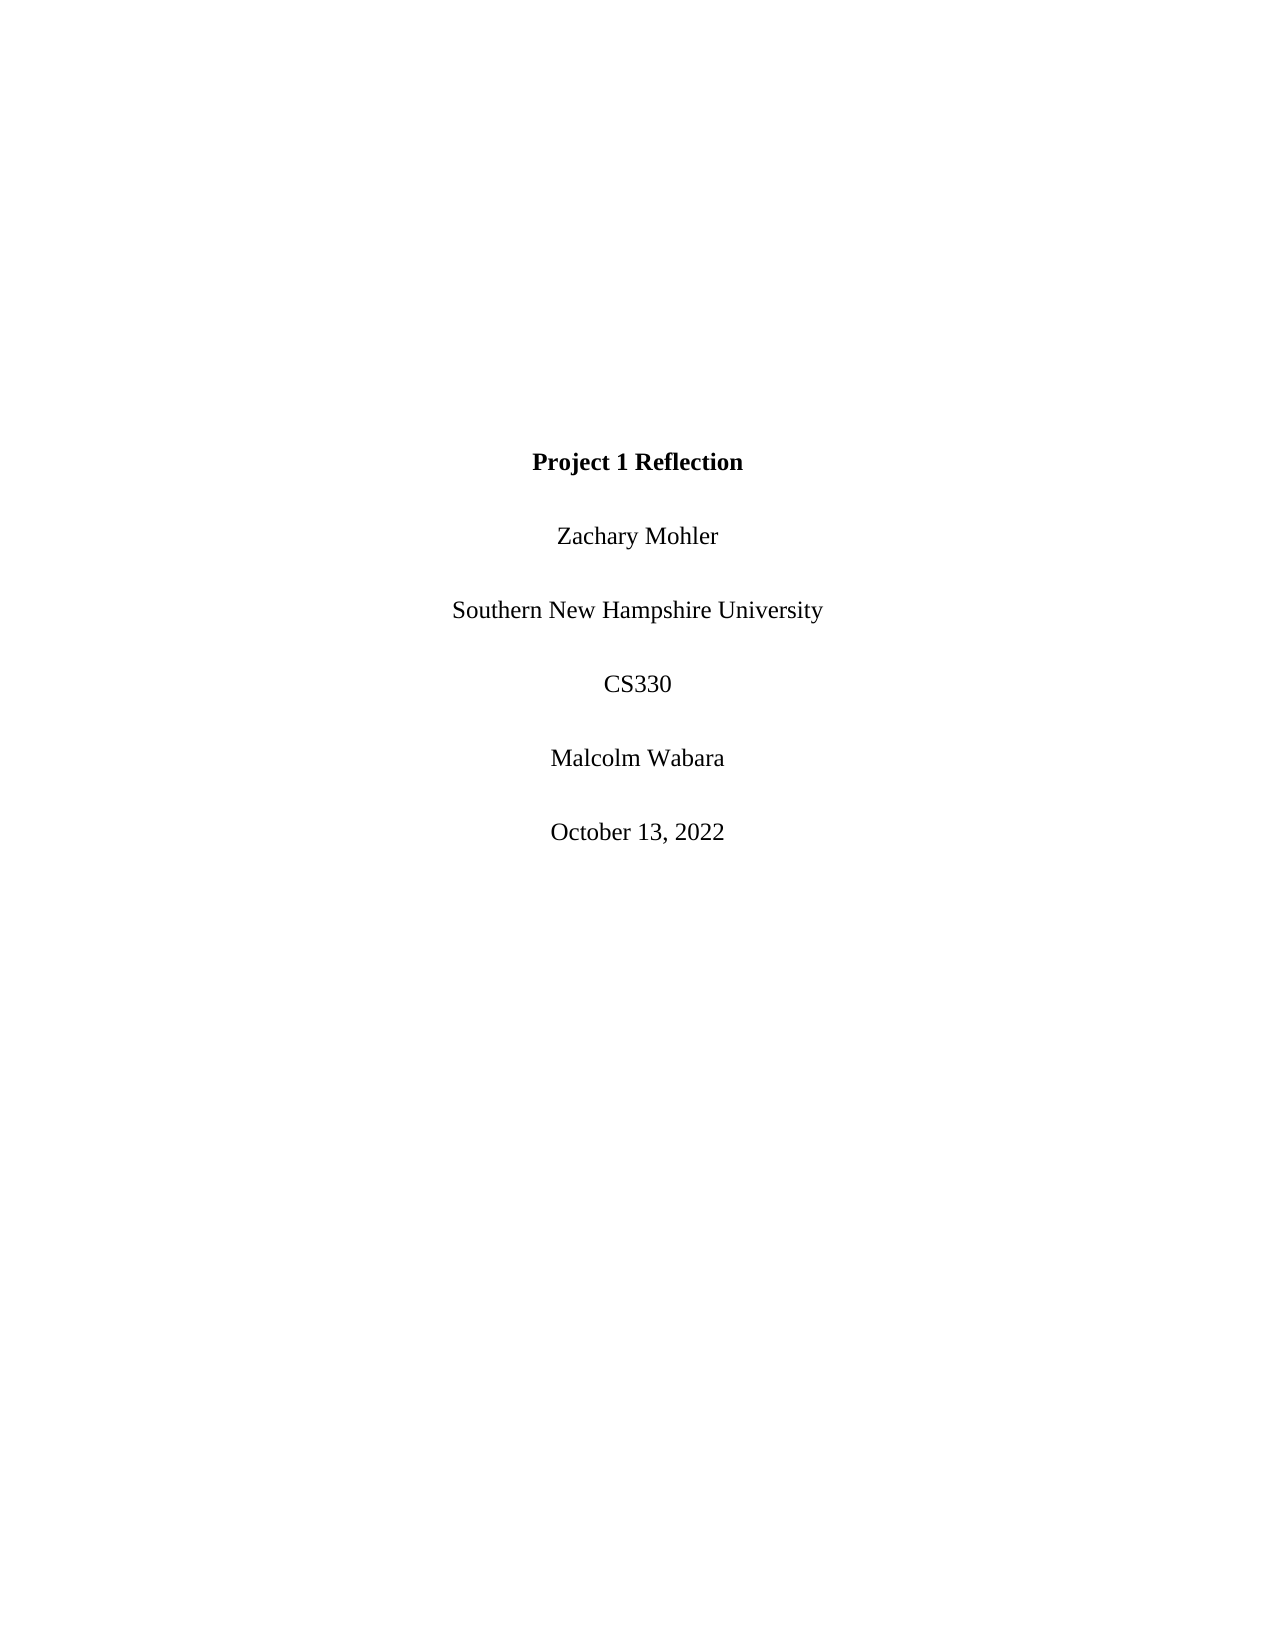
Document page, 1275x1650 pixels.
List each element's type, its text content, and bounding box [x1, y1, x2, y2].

text CS330 [150, 669, 1125, 698]
text Southern New Hampshire University [150, 595, 1125, 624]
text Project 1 Reflection [150, 447, 1125, 475]
text October 13, 2022 [150, 817, 1125, 846]
text Malcolm Wabara [150, 743, 1125, 772]
text Zachary Mohler [150, 521, 1125, 549]
